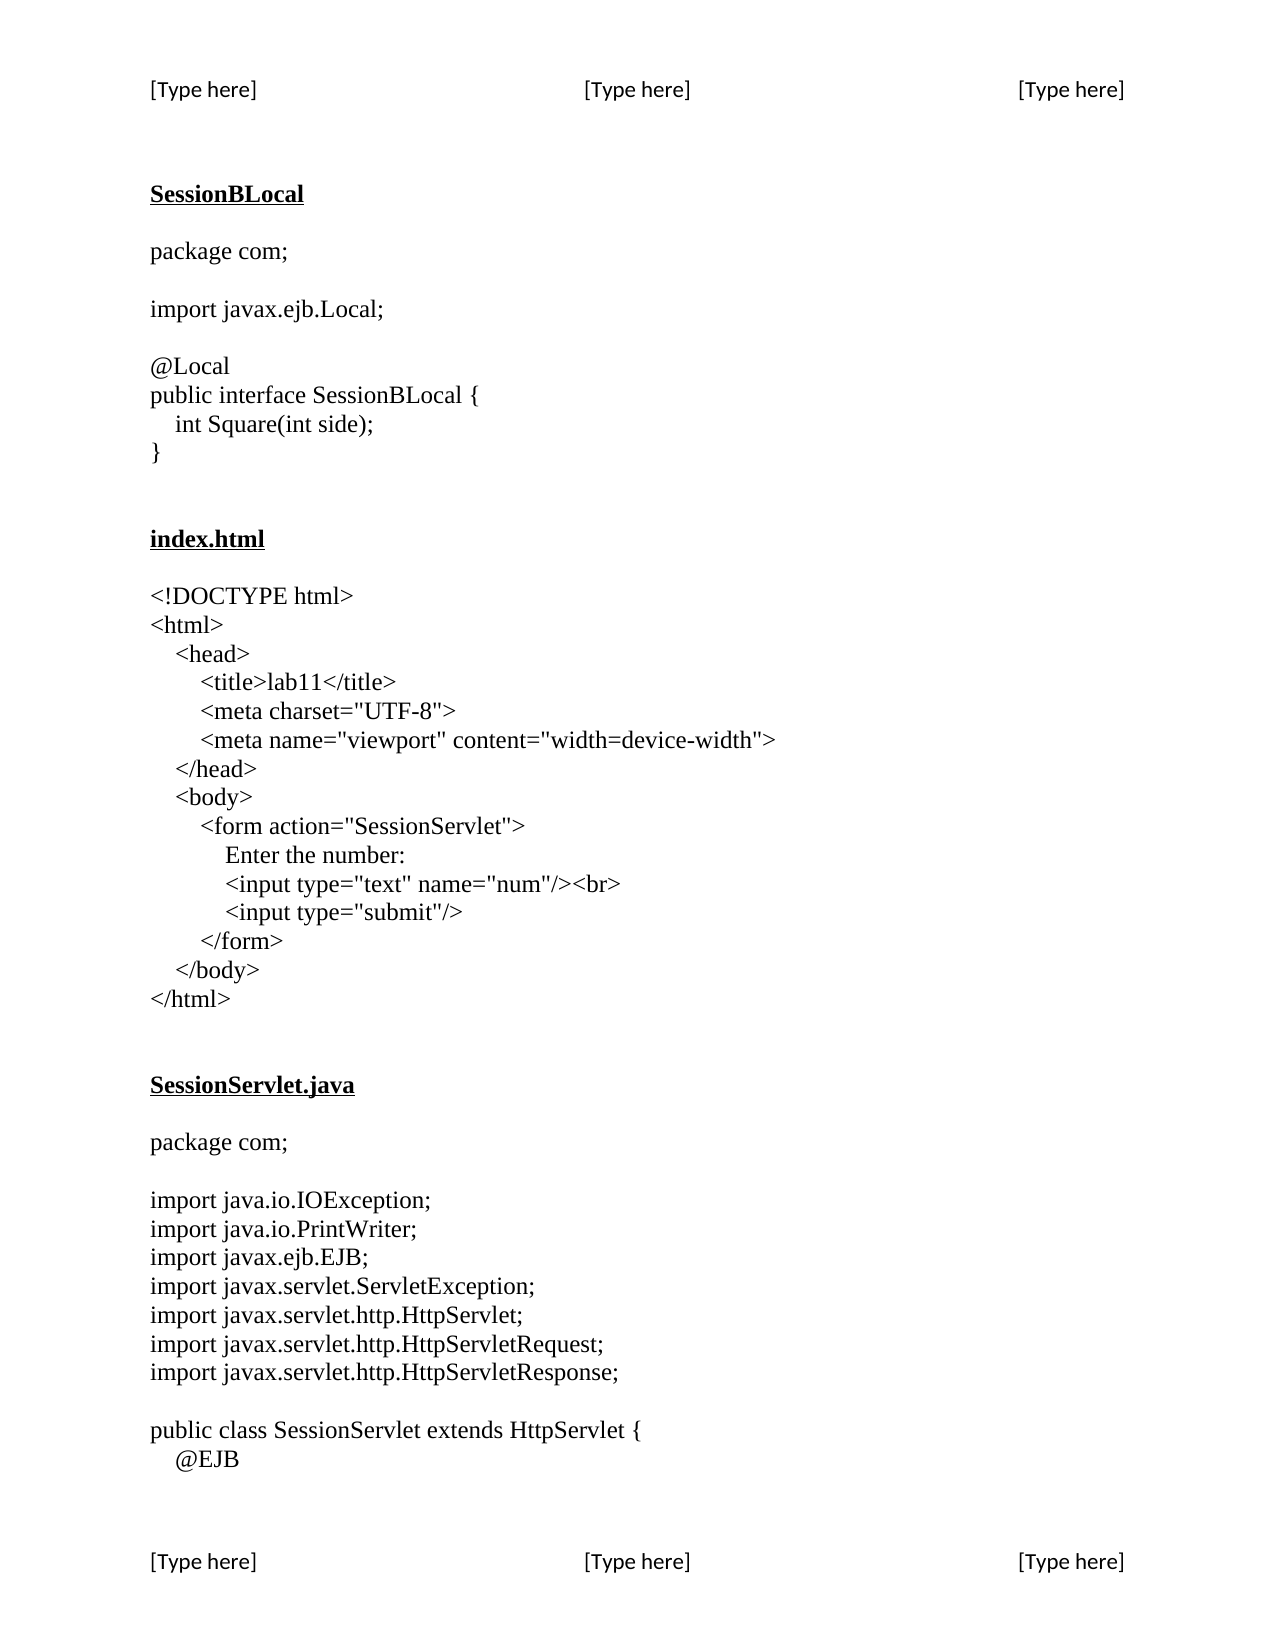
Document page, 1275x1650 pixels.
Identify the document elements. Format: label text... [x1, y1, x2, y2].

text package com; [150, 236, 1125, 265]
text public interface SessionBLocal { [150, 380, 1125, 409]
text </html> [150, 984, 1125, 1012]
text import javax.ejb.EJB; [150, 1242, 1125, 1271]
text import javax.servlet.http.HttpServlet; [150, 1300, 1125, 1329]
text @Local [150, 351, 1125, 380]
text @EJB [150, 1444, 1125, 1472]
text int Square(int side); [150, 409, 1125, 437]
text index.html [150, 524, 1125, 552]
text <title>lab11</title> [150, 667, 1125, 696]
text import java.io.PrintWriter; [150, 1214, 1125, 1242]
text } [150, 437, 1125, 466]
text import javax.ejb.Local; [150, 294, 1125, 322]
text </head> [150, 754, 1125, 782]
text import javax.servlet.http.HttpServletResponse; [150, 1357, 1125, 1386]
text import javax.servlet.http.HttpServletRequest; [150, 1329, 1125, 1357]
text <input type="submit"/> [150, 897, 1125, 926]
text </form> [150, 926, 1125, 955]
text <!DOCTYPE html> [150, 581, 1125, 610]
text </body> [150, 955, 1125, 984]
text Enter the number: [150, 840, 1125, 869]
text <head> [150, 639, 1125, 667]
text import javax.servlet.ServletException; [150, 1271, 1125, 1300]
text package com; [150, 1127, 1125, 1156]
text SessionServlet.java [150, 1070, 1125, 1099]
text <body> [150, 782, 1125, 811]
text <html> [150, 610, 1125, 639]
text <form action="SessionServlet"> [150, 811, 1125, 840]
text import java.io.IOException; [150, 1185, 1125, 1214]
text public class SessionServlet extends HttpServlet { [150, 1415, 1125, 1444]
text SessionBLocal [150, 179, 1125, 207]
text <meta name="viewport" content="width=device-width"> [150, 725, 1125, 754]
text <meta charset="UTF-8"> [150, 696, 1125, 725]
text <input type="text" name="num"/><br> [150, 869, 1125, 897]
